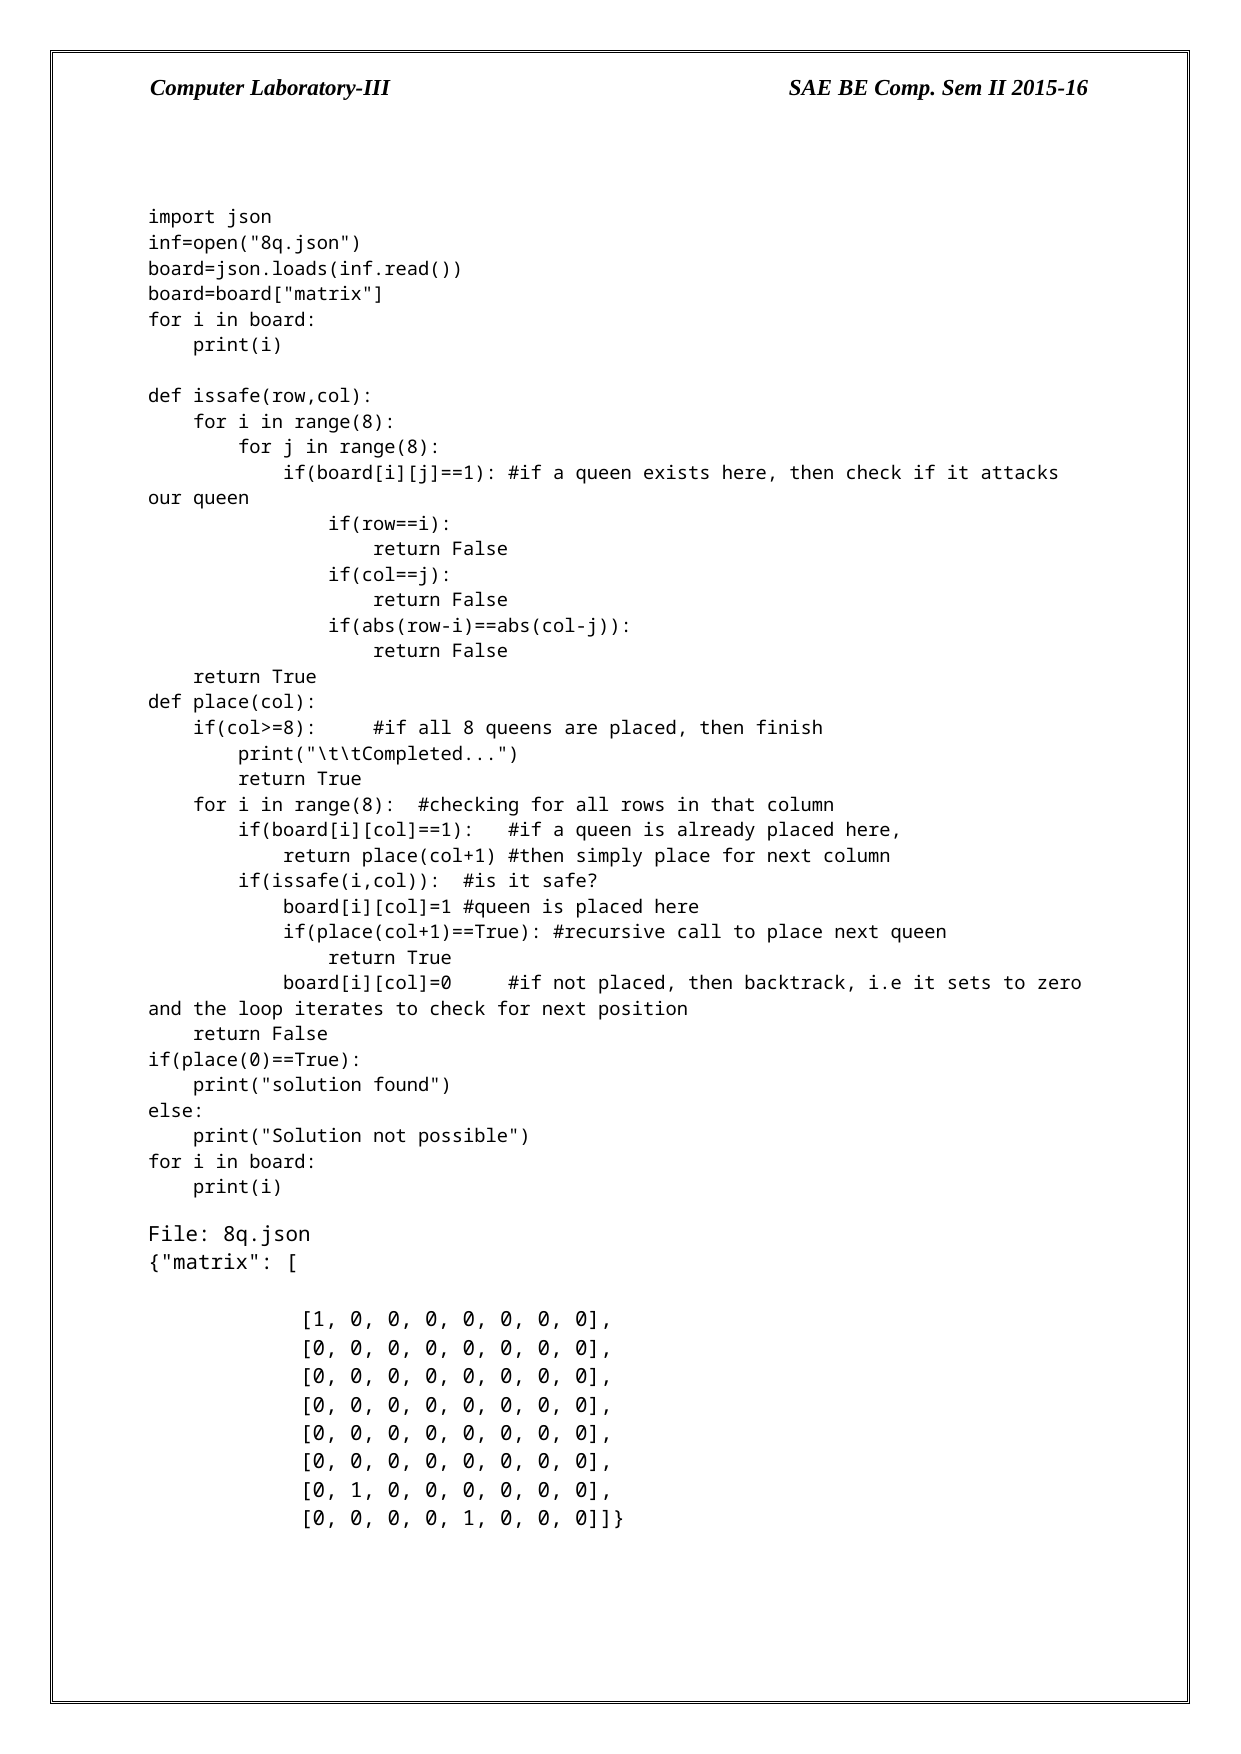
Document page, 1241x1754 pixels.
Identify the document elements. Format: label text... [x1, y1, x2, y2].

text if(abs(row-i)==abs(col-j)): [148, 612, 1090, 638]
text [0, 0, 0, 0, 1, 0, 0, 0]]} [148, 1503, 1090, 1532]
text if(place(col+1)==True): #recursive call to place next queen [148, 918, 1090, 944]
text for i in range(8): #checking for all rows in that column [148, 791, 1090, 816]
text return True [148, 663, 1090, 689]
text for i in range(8): [148, 408, 1090, 433]
text print(i) [148, 331, 1090, 357]
text if(board[i][j]==1): #if a queen exists here, then check if it attacks our queen [148, 459, 1090, 510]
text board[i][col]=1 #queen is placed here [148, 893, 1090, 918]
text [0, 0, 0, 0, 0, 0, 0, 0], [148, 1361, 1090, 1390]
text [0, 0, 0, 0, 0, 0, 0, 0], [148, 1390, 1090, 1418]
text [0, 0, 0, 0, 0, 0, 0, 0], [148, 1447, 1090, 1475]
text {"matrix": [ [148, 1247, 1090, 1276]
text if(issafe(i,col)): #is it safe? [148, 867, 1090, 893]
text print("Solution not possible") [148, 1123, 1090, 1148]
text print("\t\tCompleted...") [148, 740, 1090, 765]
text if(place(0)==True): [148, 1046, 1090, 1072]
text [0, 1, 0, 0, 0, 0, 0, 0], [148, 1475, 1090, 1503]
text board[i][col]=0 #if not placed, then backtrack, i.e it sets to zero and the loop iterates to check for next position [148, 969, 1090, 1021]
text board=board["matrix"] [148, 280, 1090, 306]
text if(board[i][col]==1): #if a queen is already placed here, [148, 816, 1090, 842]
text import json [148, 204, 1090, 229]
text File: 8q.json [148, 1219, 1090, 1247]
text if(col>=8): #if all 8 queens are placed, then finish [148, 714, 1090, 740]
text print(i) [148, 1174, 1090, 1199]
text print("solution found") [148, 1072, 1090, 1097]
text if(col==j): [148, 561, 1090, 587]
text for i in board: [148, 306, 1090, 331]
text return place(col+1) #then simply place for next column [148, 842, 1090, 867]
text return False [148, 638, 1090, 663]
text [0, 0, 0, 0, 0, 0, 0, 0], [148, 1418, 1090, 1447]
text return False [148, 587, 1090, 612]
text for j in range(8): [148, 433, 1090, 459]
text else: [148, 1097, 1090, 1123]
text if(row==i): [148, 510, 1090, 536]
text return False [148, 536, 1090, 561]
text for i in board: [148, 1148, 1090, 1174]
text [0, 0, 0, 0, 0, 0, 0, 0], [148, 1333, 1090, 1361]
text board=json.loads(inf.read()) [148, 255, 1090, 280]
text def place(col): [148, 689, 1090, 714]
text [1, 0, 0, 0, 0, 0, 0, 0], [148, 1304, 1090, 1333]
text return False [148, 1021, 1090, 1046]
text return True [148, 765, 1090, 791]
text def issafe(row,col): [148, 382, 1090, 408]
text return True [148, 944, 1090, 969]
text inf=open("8q.json") [148, 229, 1090, 255]
